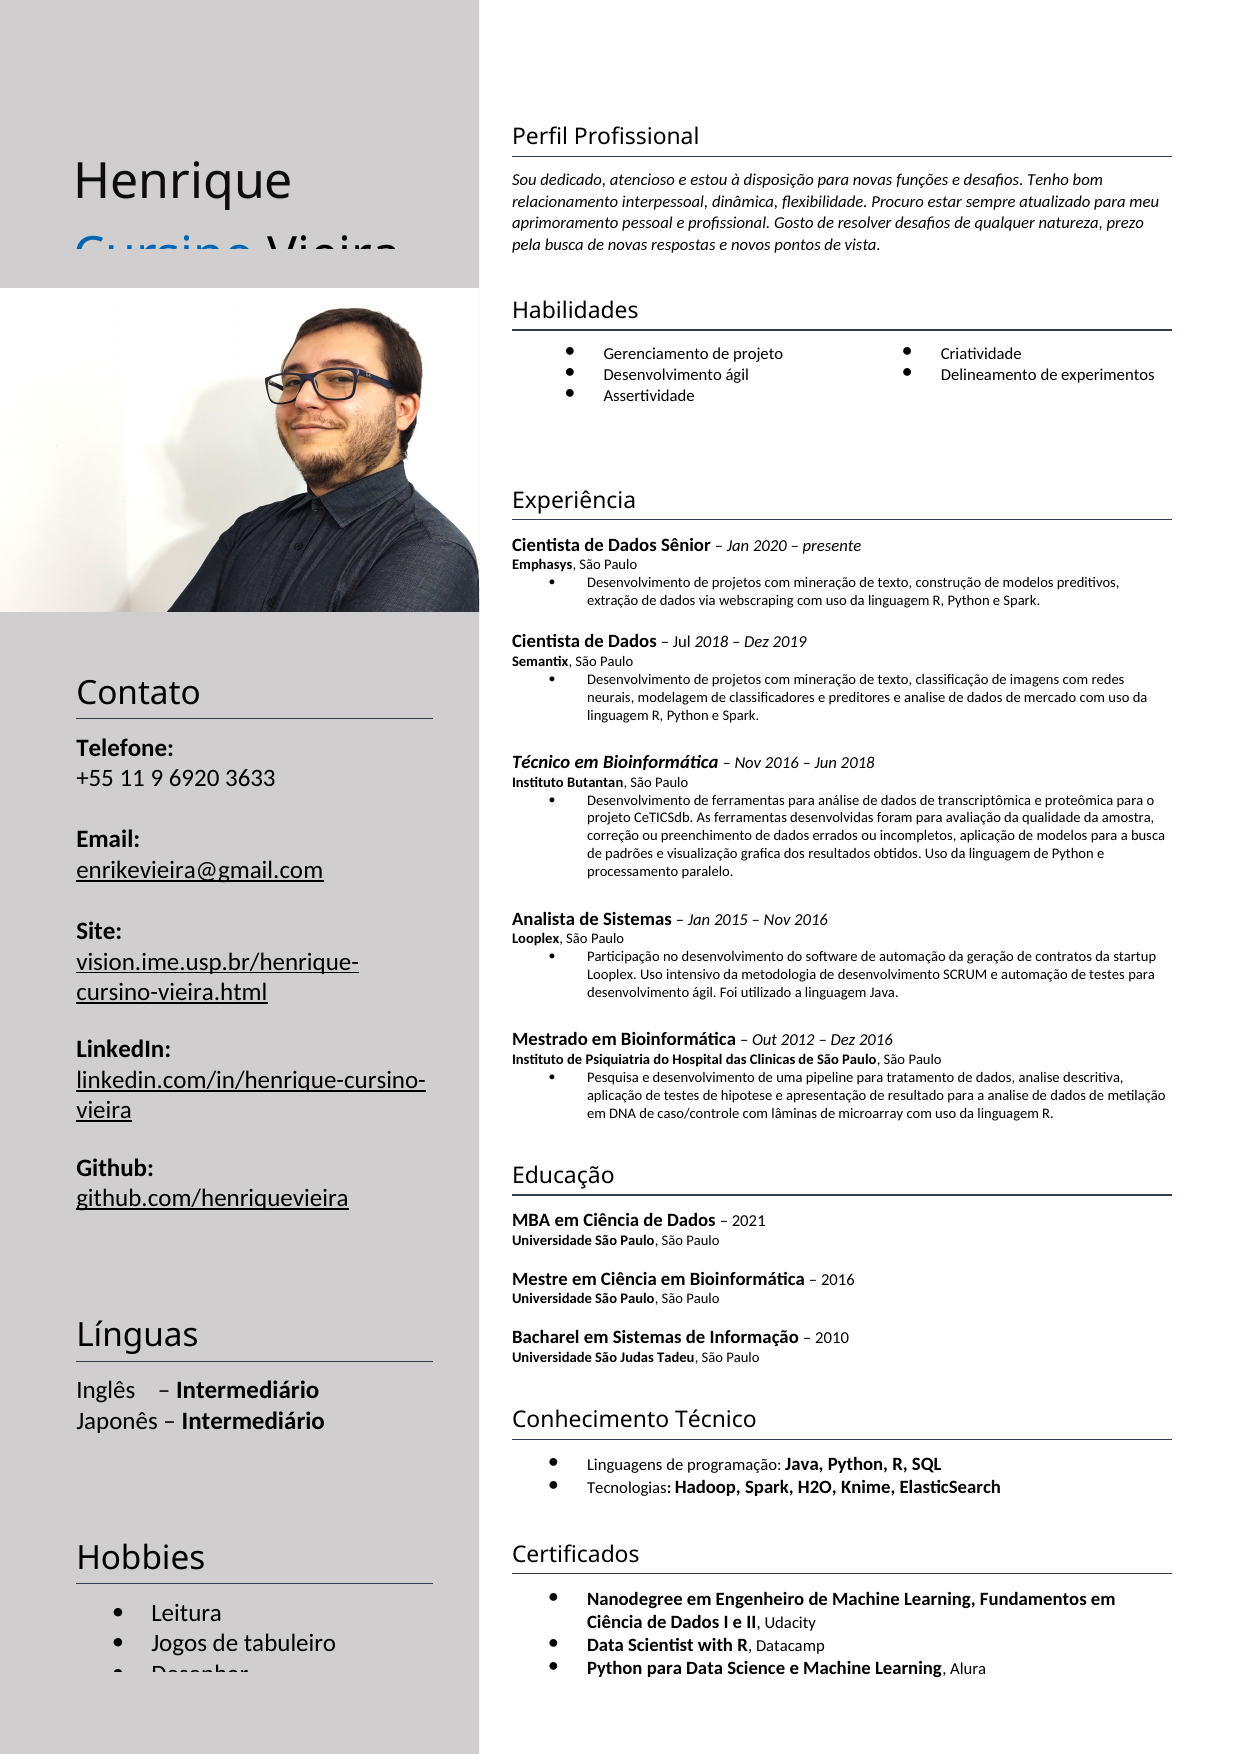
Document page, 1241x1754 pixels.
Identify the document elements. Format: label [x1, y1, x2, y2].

picture [0, 288, 480, 612]
